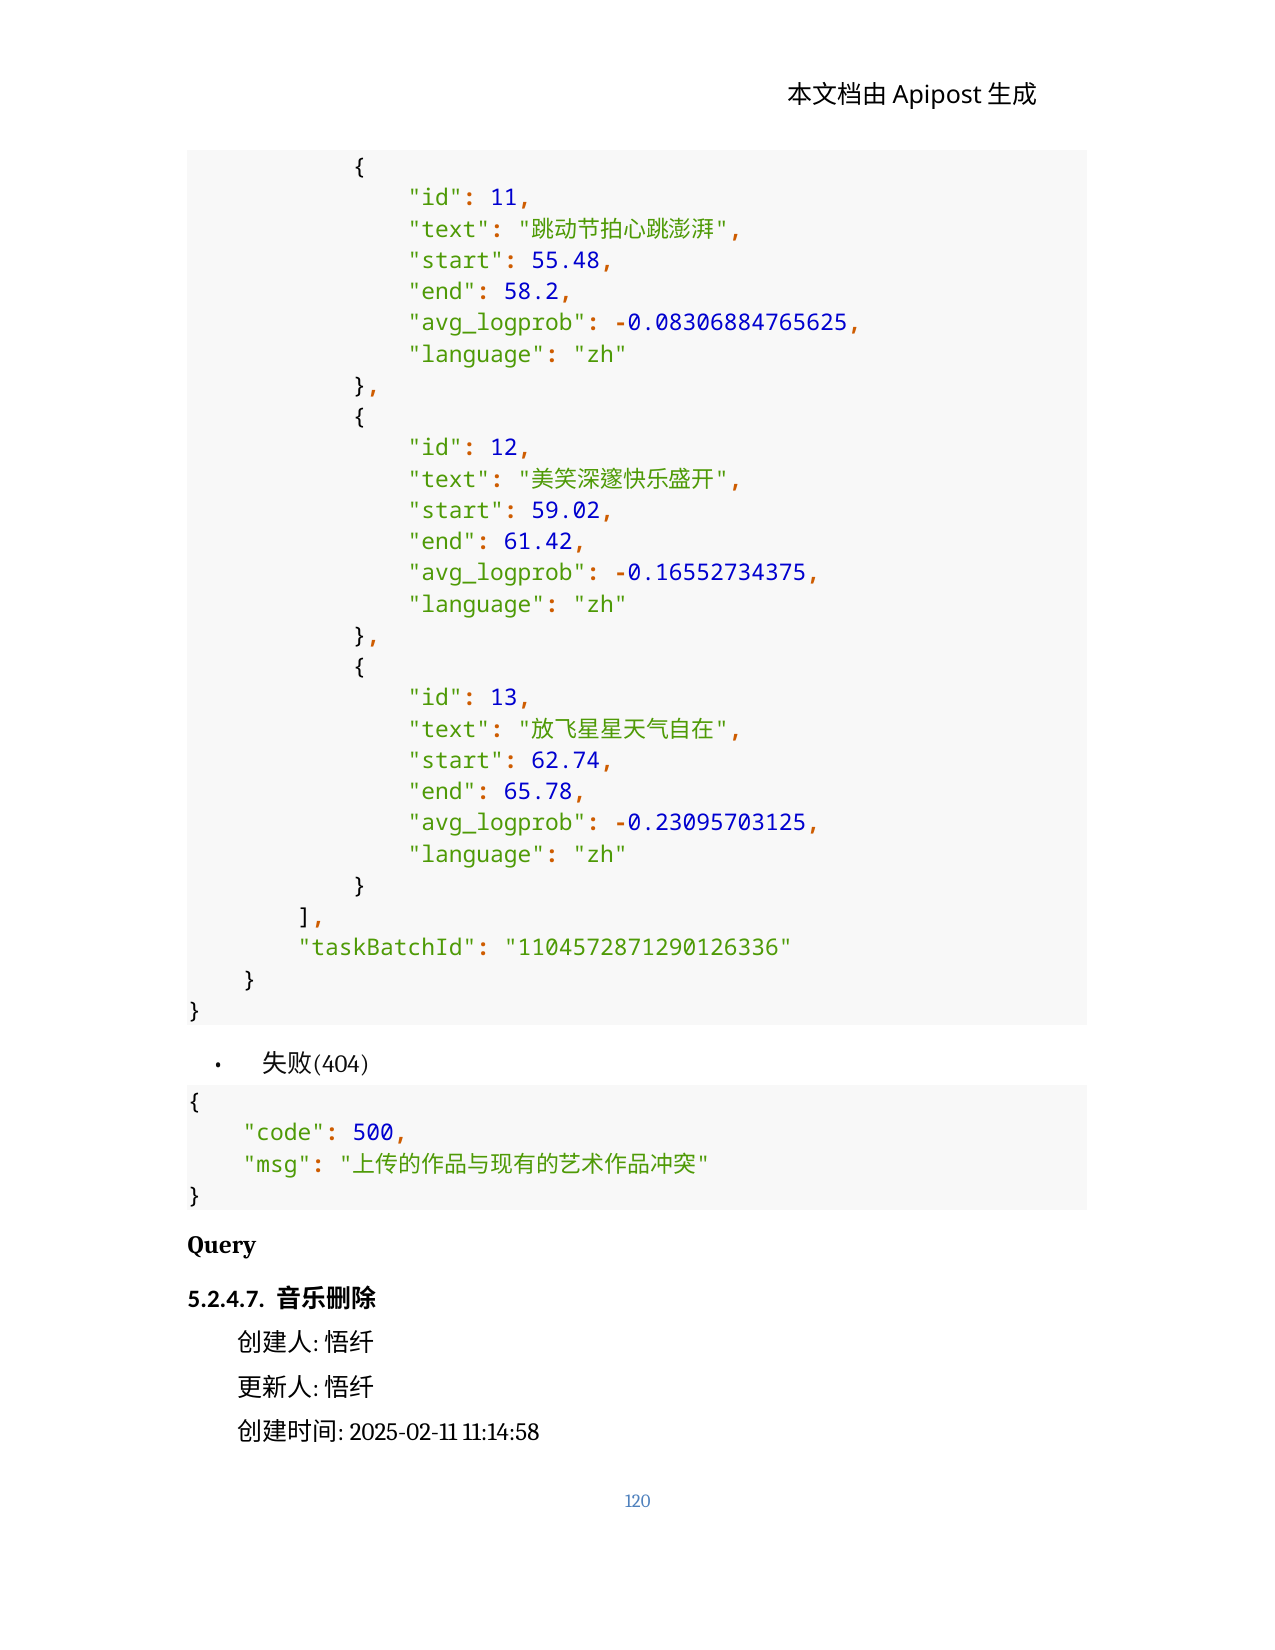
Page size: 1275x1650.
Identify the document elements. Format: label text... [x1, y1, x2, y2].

text { "code": 500, "msg": "上传的作品与现有的艺术作品冲突" } [201, 1085, 1087, 1210]
text 创建时间: 2025-02-11 11:14:58 [237, 1414, 1037, 1448]
text 创建人: 悟纤 [237, 1325, 1037, 1359]
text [187, 150, 1087, 1025]
text Query [187, 1231, 1087, 1260]
list 失败(404) [212, 1046, 1087, 1080]
subtitle 音乐删除 [187, 1281, 1087, 1314]
text 更新人: 悟纤 [237, 1369, 1037, 1403]
